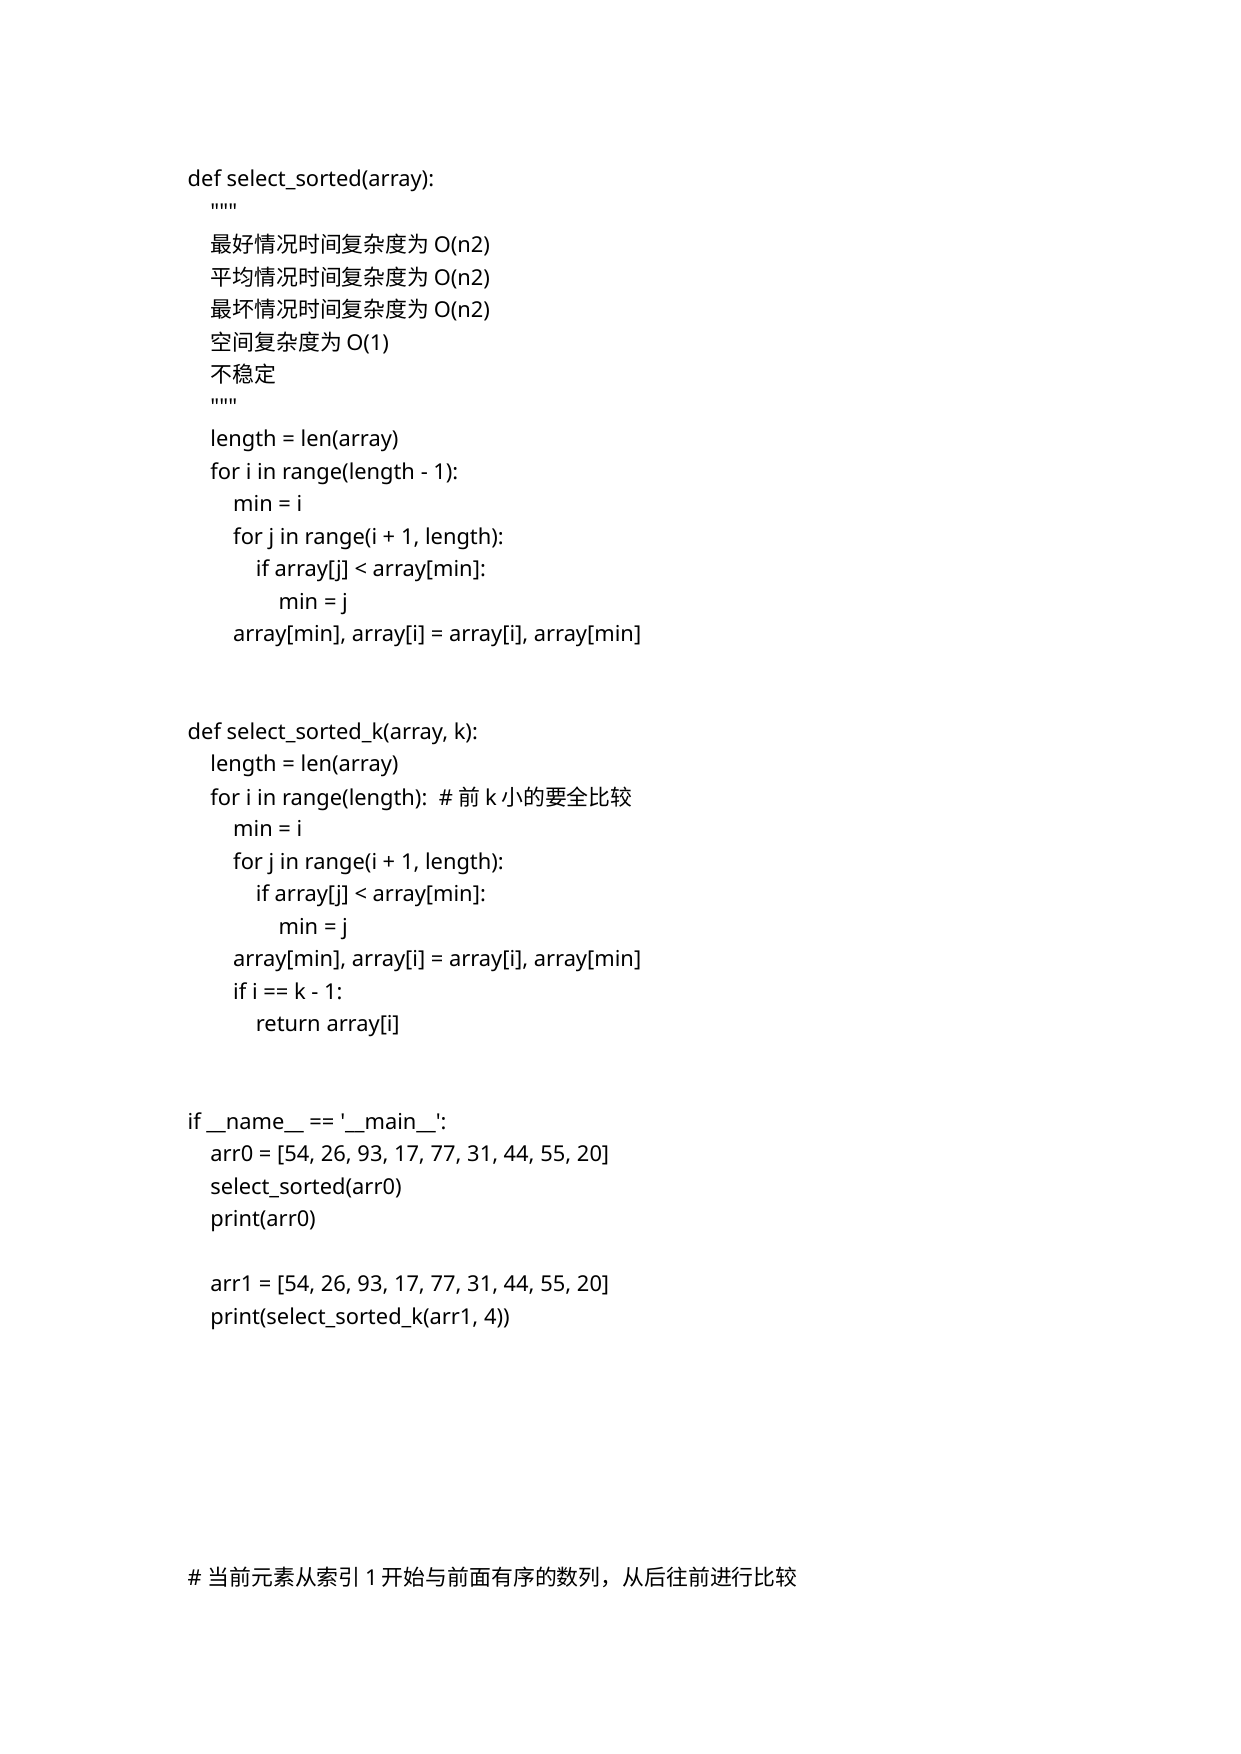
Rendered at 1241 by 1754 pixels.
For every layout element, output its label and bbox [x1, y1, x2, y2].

text [187, 162, 1053, 1332]
text [187, 1559, 1053, 1592]
